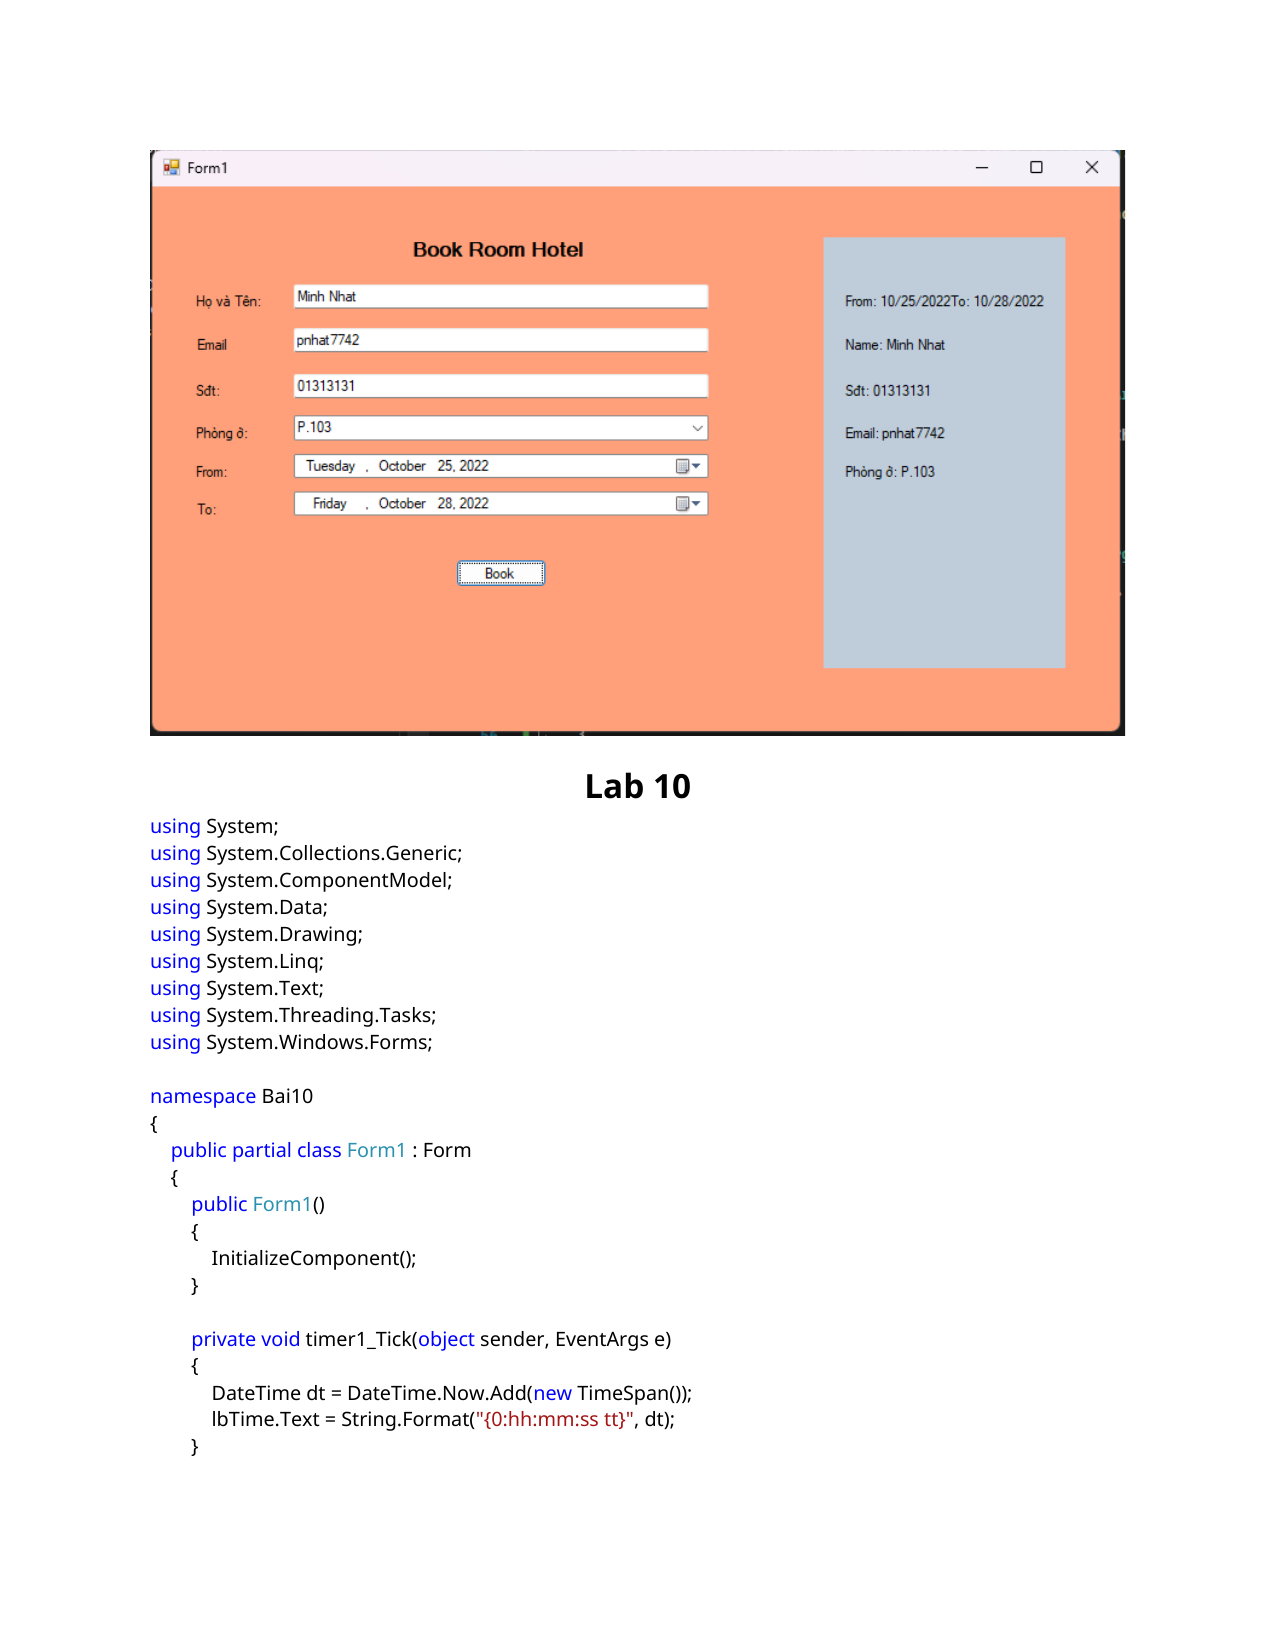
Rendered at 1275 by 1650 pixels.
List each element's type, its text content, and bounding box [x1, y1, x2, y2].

text using System; [150, 812, 1125, 839]
text { [150, 1352, 1125, 1379]
text using System.Text; [150, 974, 1125, 1001]
text using System.Drawing; [150, 920, 1125, 947]
subtitle Lab 10 [150, 763, 1125, 809]
text } [150, 1271, 1125, 1298]
text using System.Collections.Generic; [150, 839, 1125, 866]
text using System.Windows.Forms; [150, 1028, 1125, 1055]
text InitializeComponent(); [150, 1244, 1125, 1271]
text lbTime.Text = String.Format("{0:hh:mm:ss tt}", dt); [150, 1406, 1125, 1433]
text { [150, 1109, 1125, 1136]
text using System.Threading.Tasks; [150, 1001, 1125, 1028]
text using System.Linq; [150, 947, 1125, 974]
text { [150, 1217, 1125, 1244]
text using System.ComponentModel; [150, 866, 1125, 893]
text } [150, 1433, 1125, 1460]
text namespace Bai10 [150, 1082, 1125, 1109]
text public partial class Form1 : Form [150, 1136, 1125, 1163]
text public Form1() [150, 1190, 1125, 1217]
text { [150, 1163, 1125, 1190]
text using System.Data; [150, 893, 1125, 920]
text private void timer1_Tick(object sender, EventArgs e) [150, 1325, 1125, 1352]
picture [150, 150, 1125, 736]
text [150, 1379, 1125, 1406]
